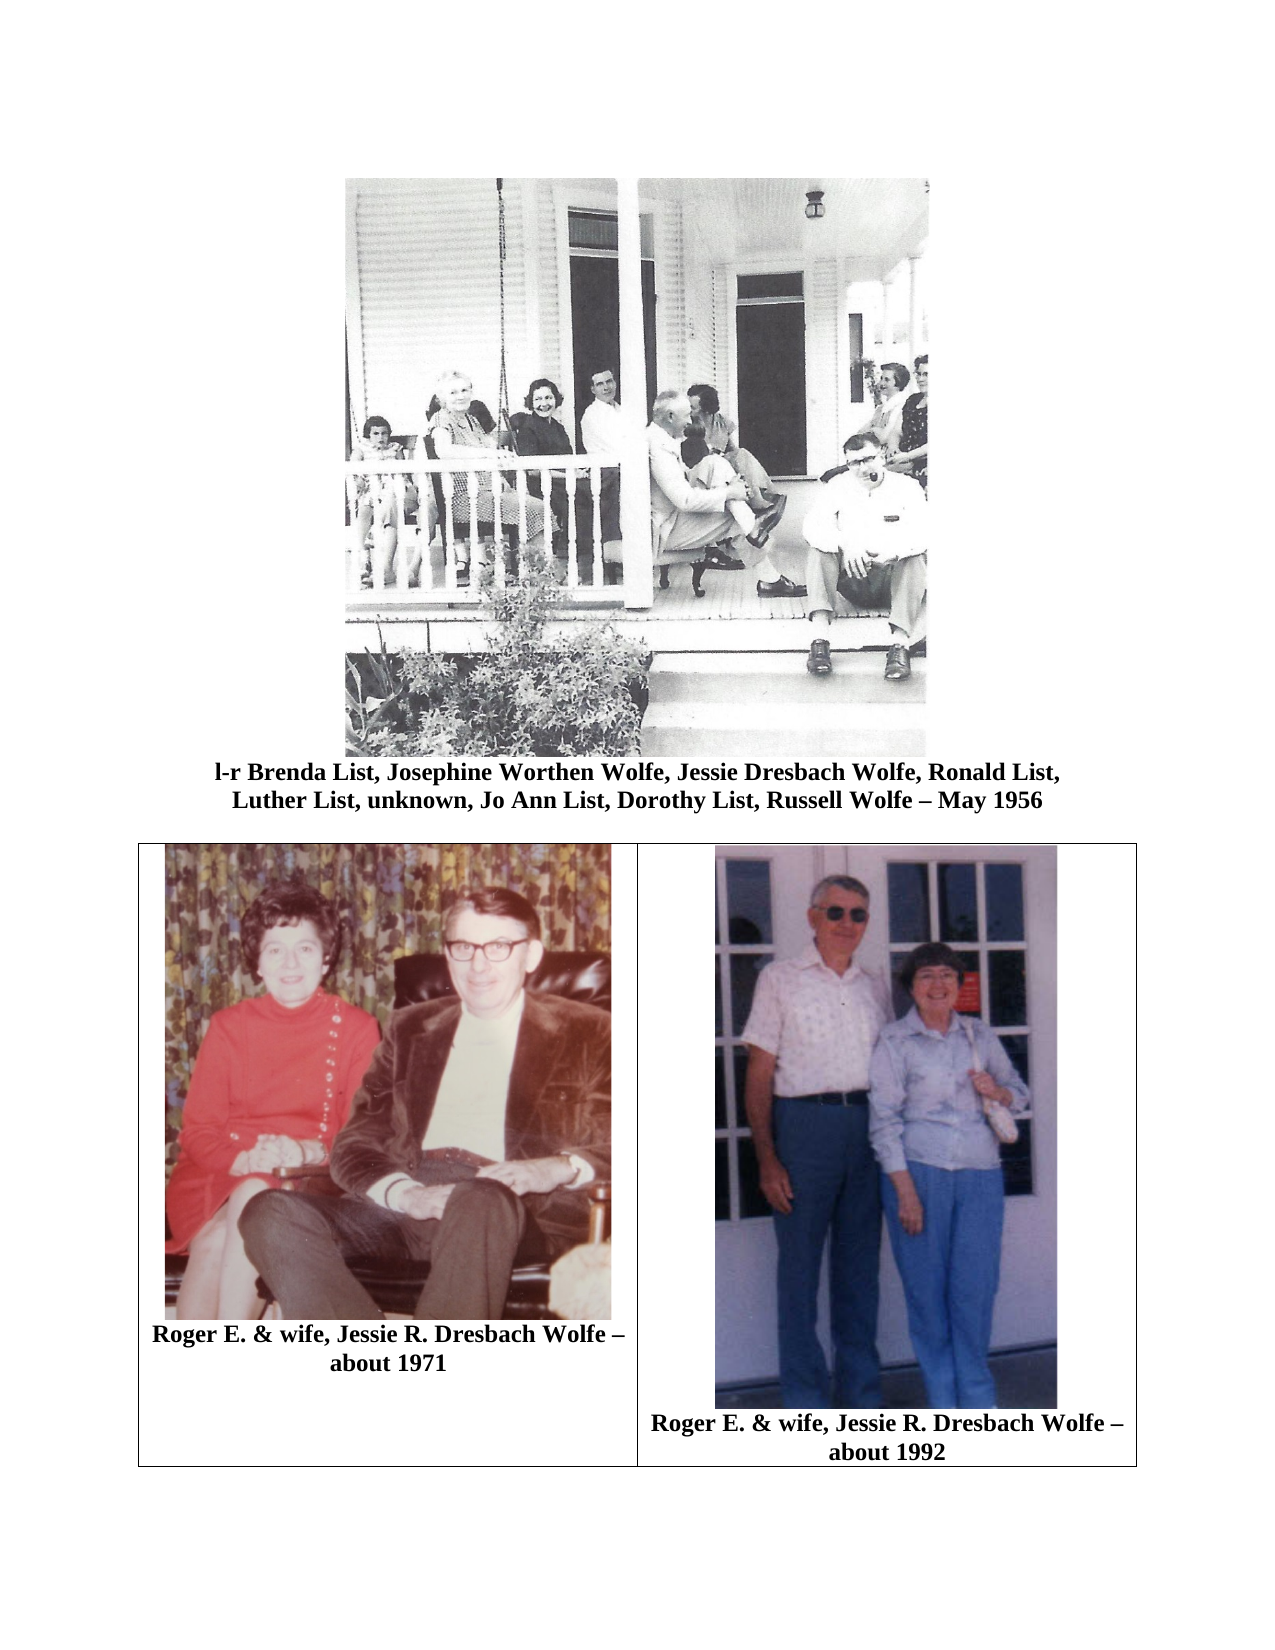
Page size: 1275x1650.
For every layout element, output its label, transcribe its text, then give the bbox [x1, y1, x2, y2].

picture [164, 844, 612, 1320]
picture [345, 178, 930, 757]
table_header Roger E. & wife, Jessie R. Dresbach Wolfe – about 1992 [638, 844, 1136, 1466]
picture [715, 844, 1059, 1409]
table_header Roger E. & wife, Jessie R. Dresbach Wolfe – about 1971 [139, 844, 637, 1466]
text Luther List, unknown, Jo Ann List, Dorothy List, Russell Wolfe – May 1956 [150, 786, 1125, 814]
text l-r Brenda List, Josephine Worthen Wolfe, Jessie Dresbach Wolfe, Ronald List, [150, 757, 1125, 786]
